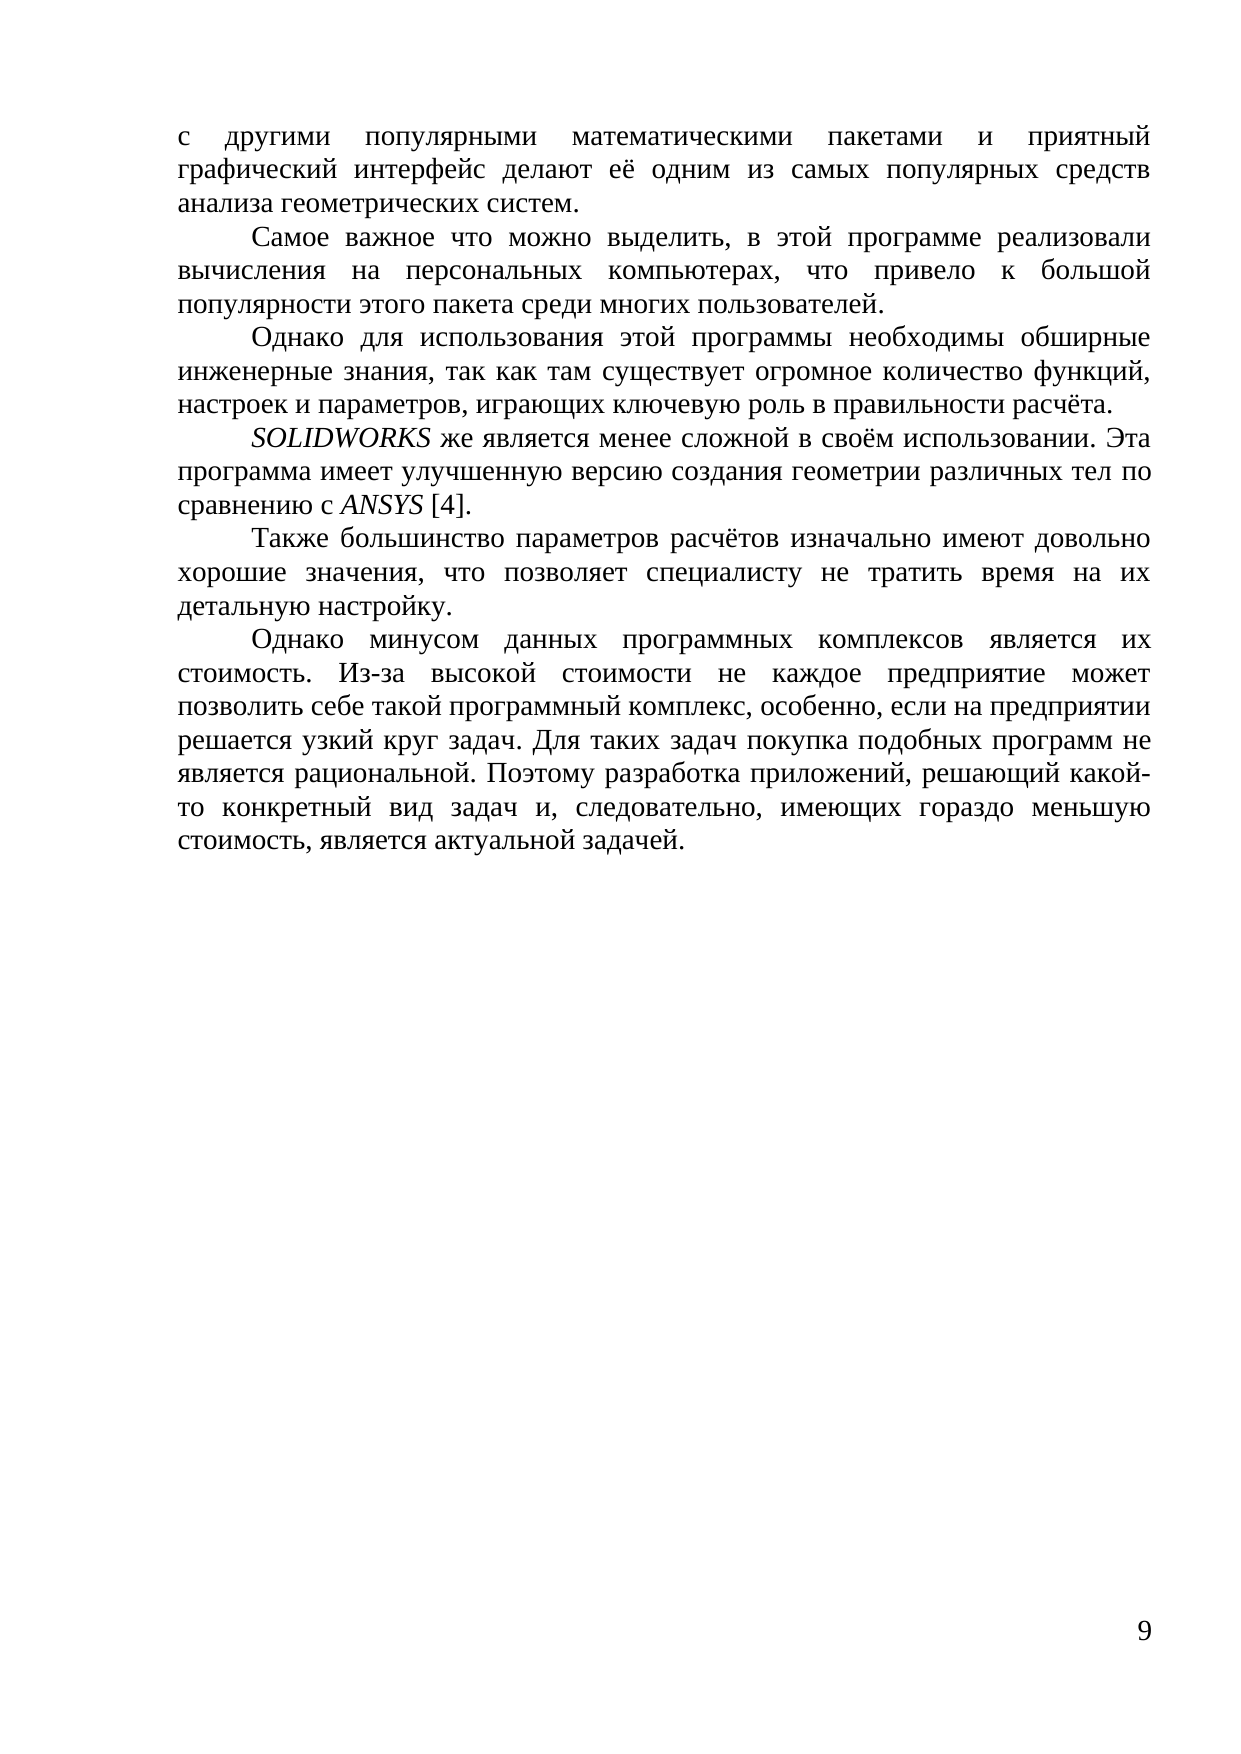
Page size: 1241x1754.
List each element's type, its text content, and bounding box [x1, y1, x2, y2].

text SOLIDWORKS же является менее сложной в своём использовании. Эта программа имеет улучшенную версию создания геометрии различных тел по сравнению с ANSYS [4]. [177, 420, 1152, 521]
text Самое важное что можно выделить, в этой программе реализовали вычисления на персональных компьютерах, что привело к большой популярности этого пакета среди многих пользователей. [177, 219, 1152, 319]
text Однако для использования этой программы необходимы обширные инженерные знания, так как там существует огромное количество функций, настроек и параметров, играющих ключевую роль в правильности расчёта. [177, 319, 1152, 420]
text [177, 118, 1152, 219]
text Также большинство параметров расчётов изначально имеют довольно хорошие значения, что позволяет специалисту не тратить время на их детальную настройку. [177, 521, 1152, 621]
text Однако минусом данных программных комплексов является их стоимость. Из-за высокой стоимости не каждое предприятие может позволить себе такой программный комплекс, особенно, если на предприятии решается узкий круг задач. Для таких задач покупка подобных программ не является рациональной. Поэтому разработка приложений, решающий какой-то конкретный вид задач и, следовательно, имеющих гораздо меньшую стоимость, является актуальной задачей. [177, 621, 1152, 856]
